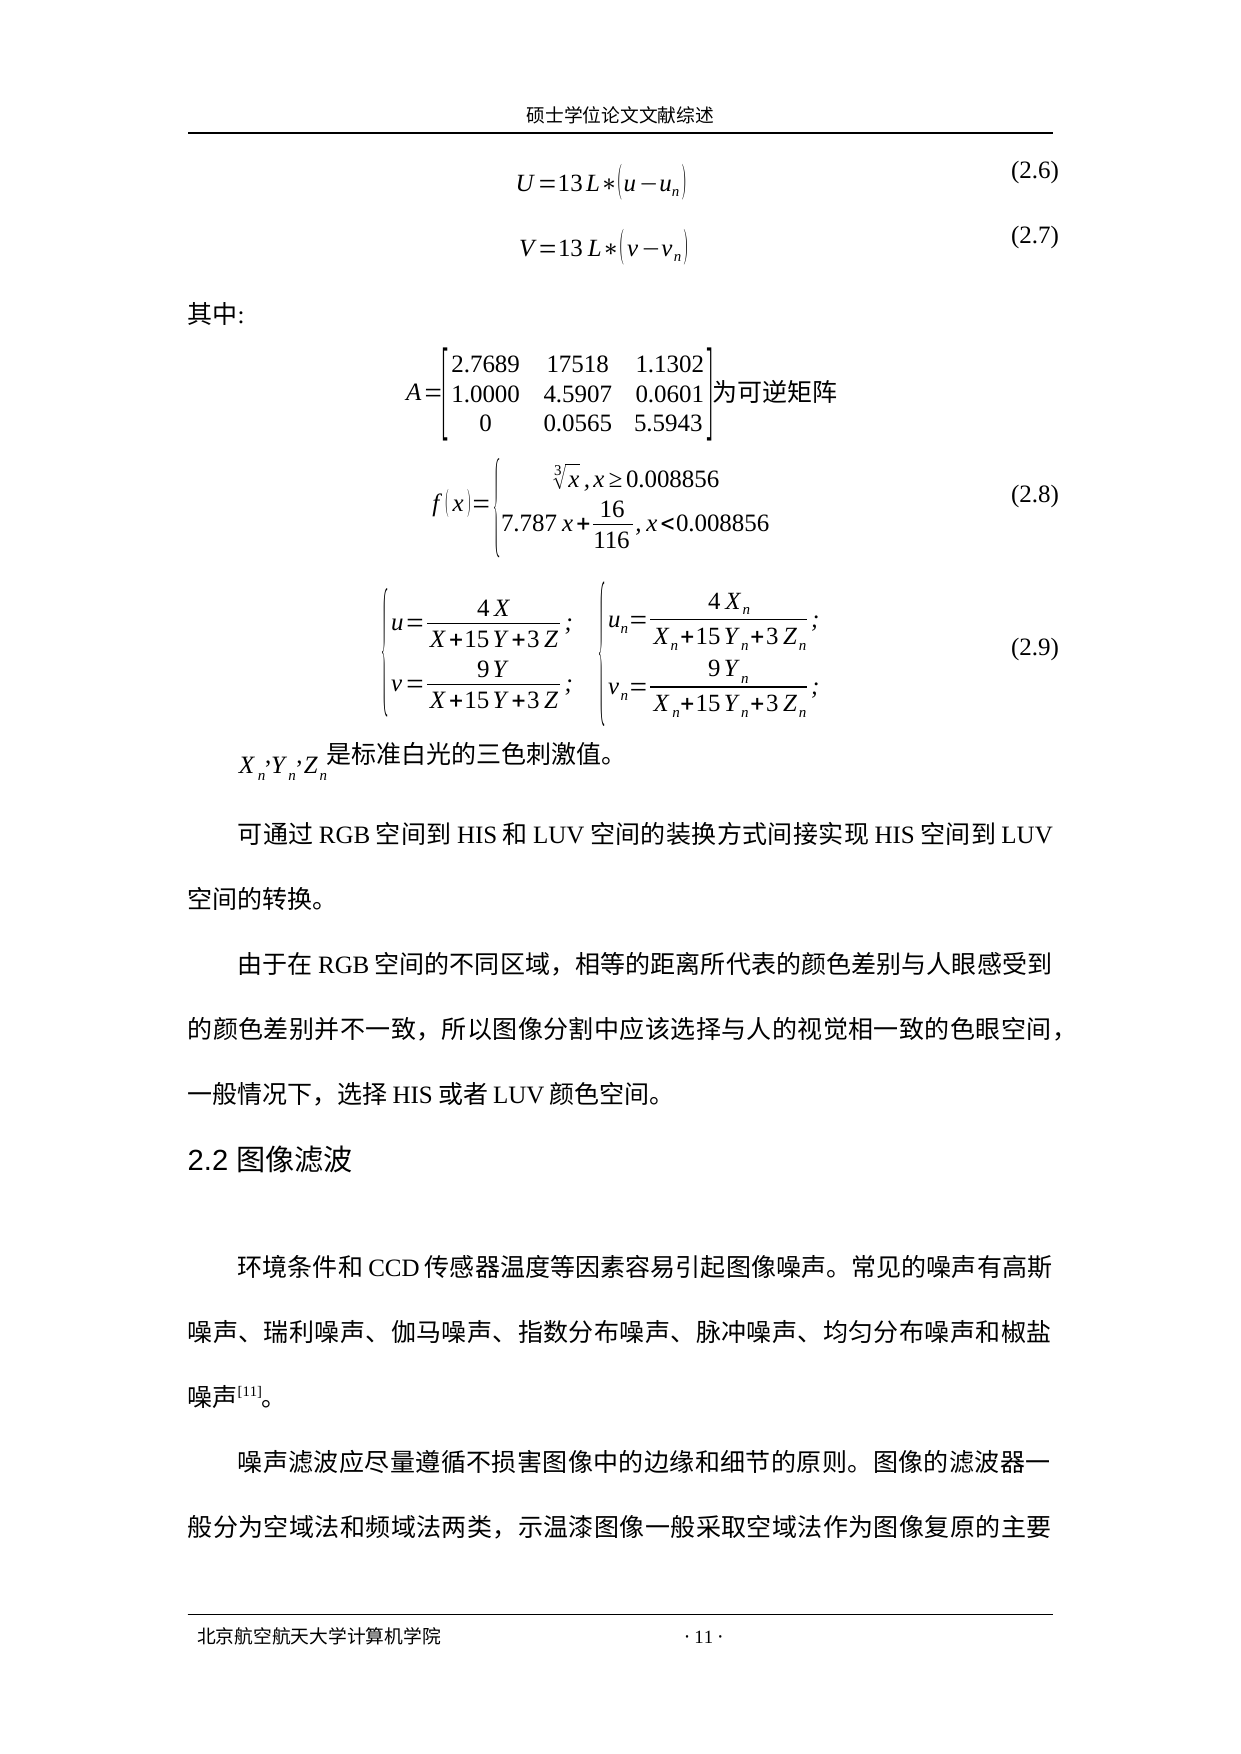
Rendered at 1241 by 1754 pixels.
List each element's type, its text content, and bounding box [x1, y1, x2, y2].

text (2.9) [187, 572, 1053, 735]
text 可通过RGB空间到HIS和LUV空间的装换方式间接实现HIS空间到LUV空间的转换。 [187, 800, 1053, 930]
text (2.6) [187, 150, 1053, 215]
text 其中: [187, 280, 1053, 345]
text (2.7) [187, 215, 1053, 280]
text 为可逆矩阵 [187, 345, 1053, 442]
text (2.8) [187, 442, 1053, 572]
text ,,是标准白光的三色刺激值。 [187, 735, 1053, 800]
text 环境条件和CCD传感器温度等因素容易引起图像噪声。常见的噪声有高斯噪声、瑞利噪声、伽马噪声、指数分布噪声、脉冲噪声、均匀分布噪声和椒盐噪声[]。 [187, 1233, 1053, 1428]
text 由于在RGB空间的不同区域，相等的距离所代表的颜色差别与人眼感受到的颜色差别并不一致，所以图像分割中应该选择与人的视觉相一致的色眼空间，一般情况下，选择HIS或者LUV颜色空间。 [187, 930, 1053, 1125]
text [187, 1428, 1053, 1558]
subtitle 2.2 图像滤波 [187, 1125, 1053, 1190]
